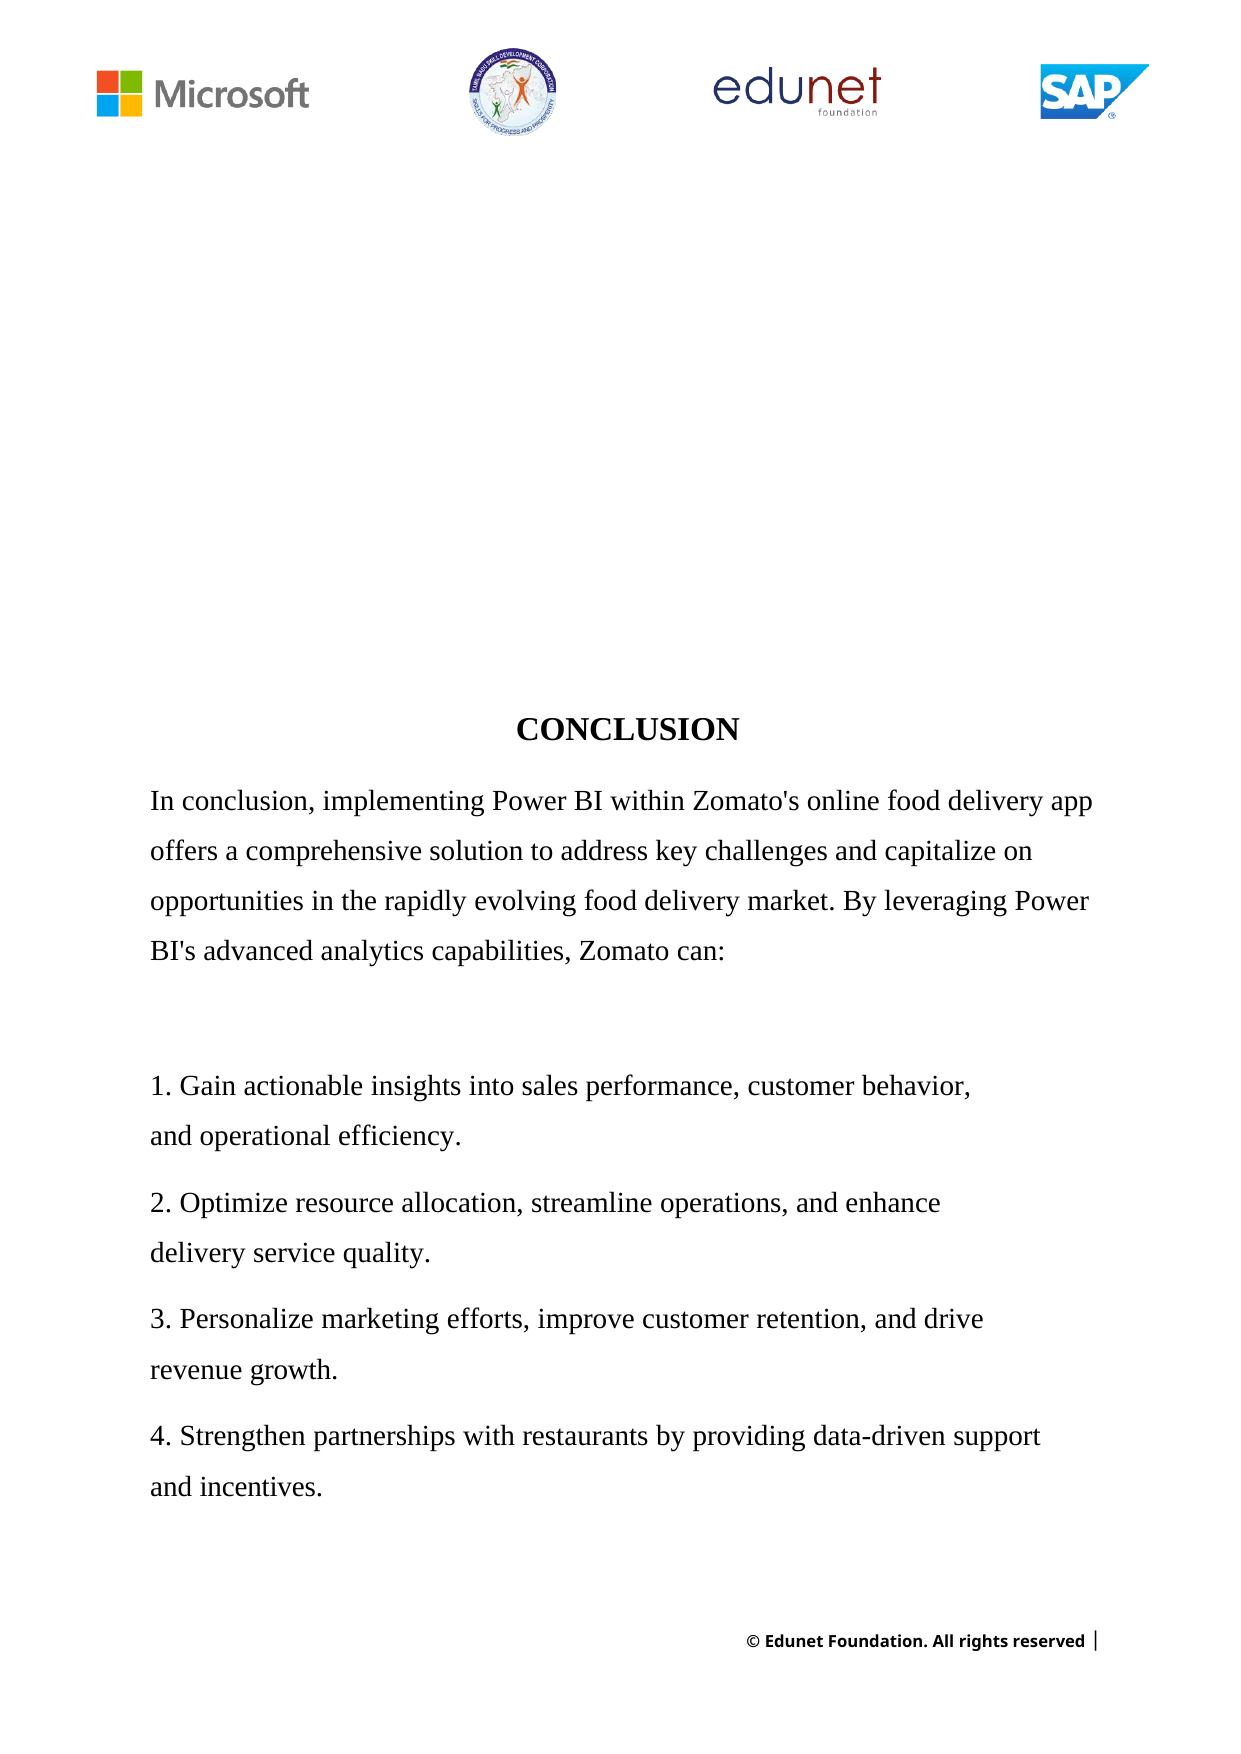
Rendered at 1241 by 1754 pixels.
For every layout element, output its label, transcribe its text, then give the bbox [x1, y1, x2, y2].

picture [96, 70, 309, 117]
text In conclusion, implementing Power BI within Zomato's online food delivery app offers a comprehensive solution to address key challenges and capitalize on opportunities in the rapidly evolving food delivery market. By leveraging Power BI's advanced analytics capabilities, Zomato can: [150, 783, 1097, 967]
picture [469, 48, 557, 136]
list Personalize marketing efforts, improve customer retention, and drive revenue growth. [150, 1302, 1082, 1386]
list Strengthen partnerships with restaurants by providing data-driven support and incentives. [150, 1418, 1090, 1503]
subtitle CONCLUSION [168, 709, 1087, 747]
list Optimize resource allocation, streamline operations, and enhance delivery service quality. [150, 1185, 1039, 1269]
list Gain actionable insights into sales performance, customer behavior, and operational efficiency. [150, 1068, 1016, 1152]
picture [713, 66, 882, 116]
picture [1040, 68, 1149, 119]
